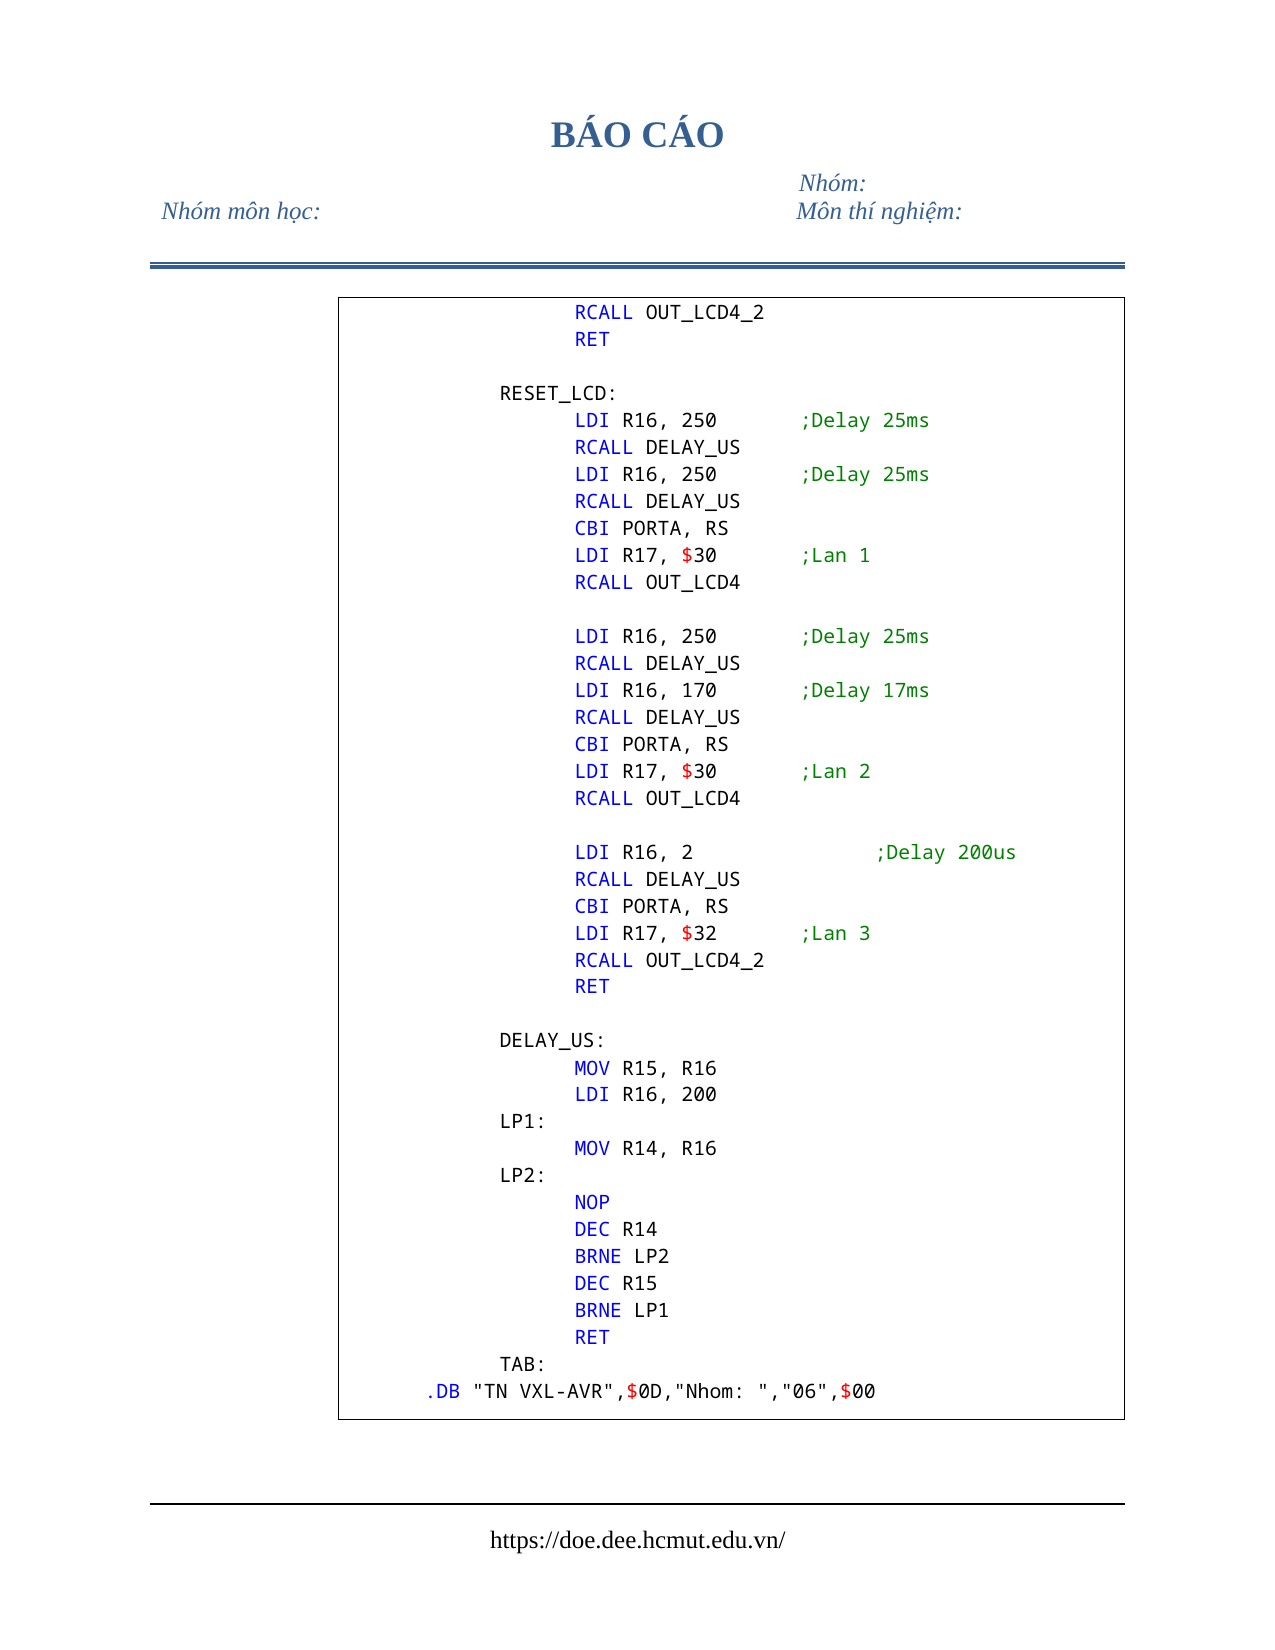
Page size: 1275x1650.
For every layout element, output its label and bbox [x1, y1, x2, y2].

table_header [339, 298, 1124, 1419]
